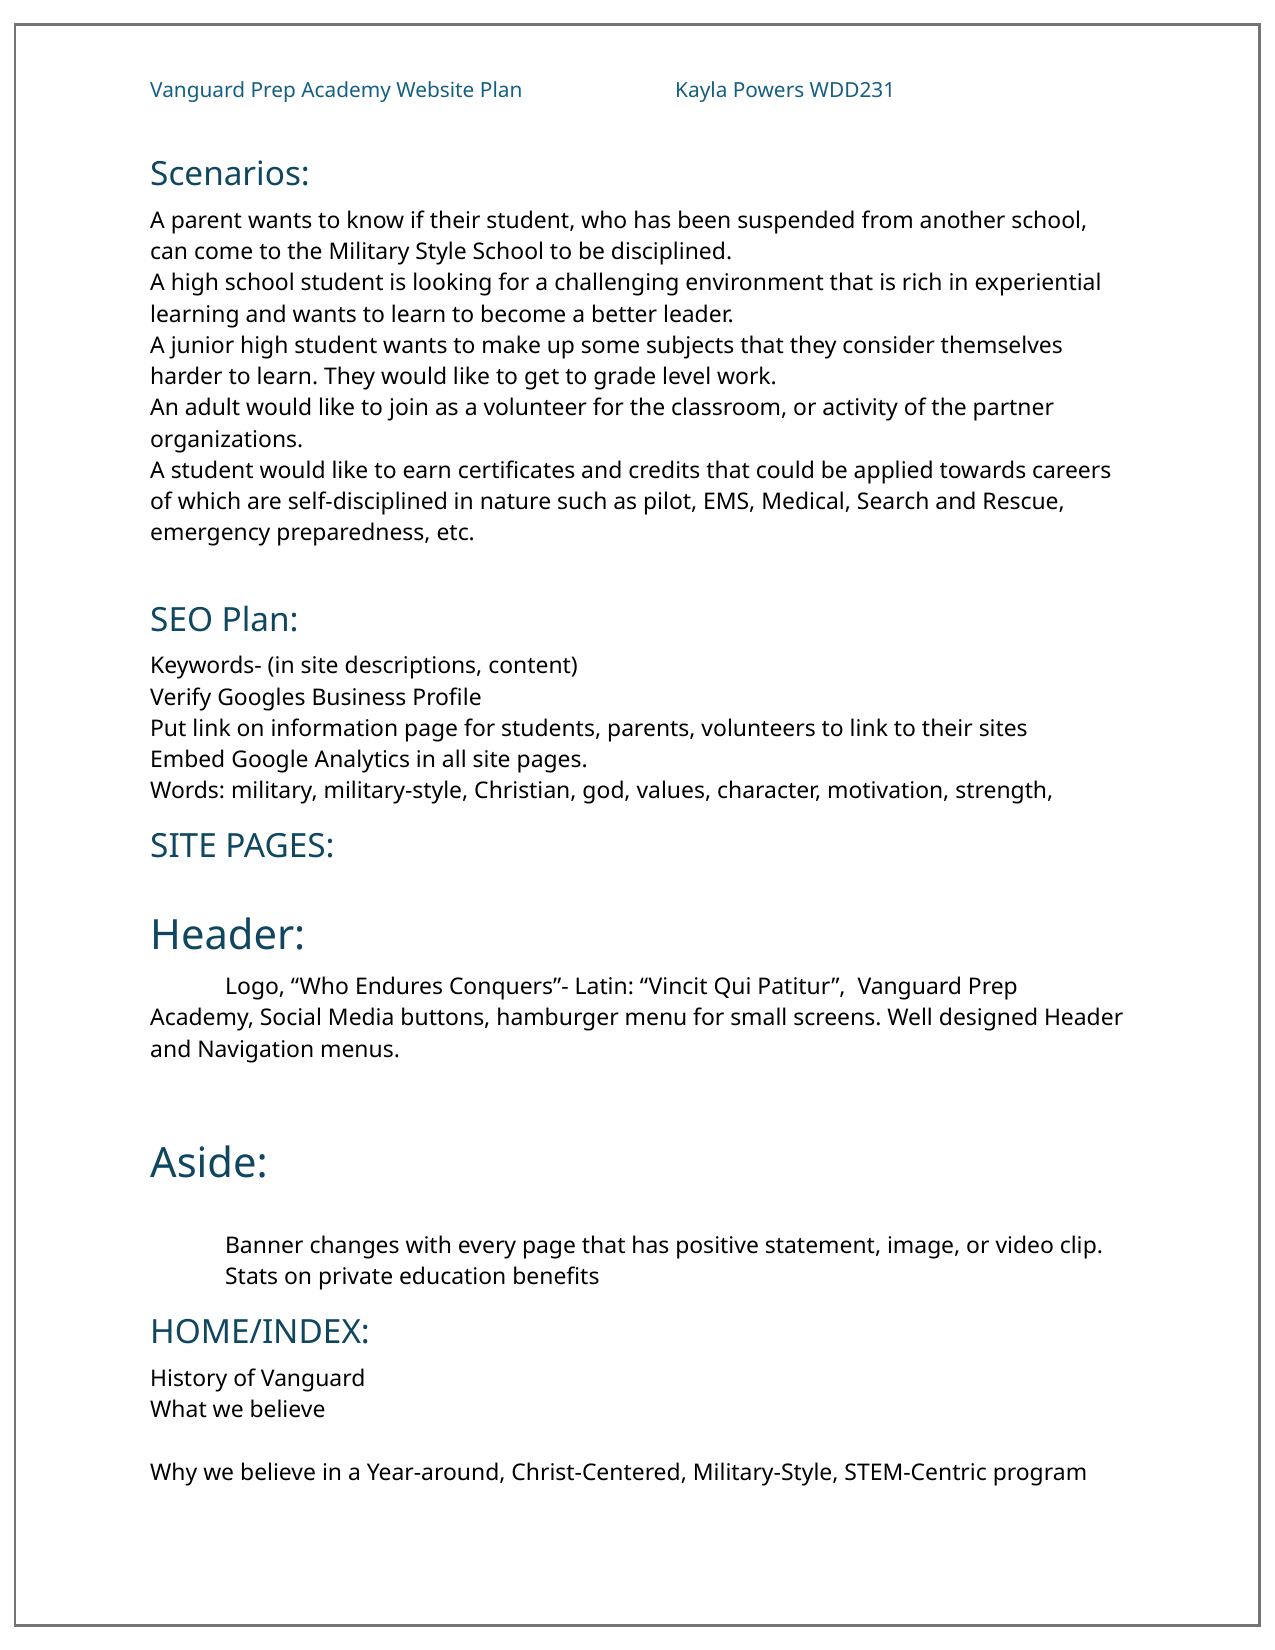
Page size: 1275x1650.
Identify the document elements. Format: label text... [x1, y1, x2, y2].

subtitle Scenarios: [150, 150, 1125, 195]
text Stats on private education benefits [150, 1260, 1125, 1291]
text Keywords- (in site descriptions, content) [150, 649, 1125, 680]
text An adult would like to join as a volunteer for the classroom, or activity of the partner organizations. [150, 391, 1125, 454]
text Put link on information page for students, parents, volunteers to link to their sites [150, 712, 1125, 743]
text Logo, “Who Endures Conquers”- Latin: “Vincit Qui Patitur”, Vanguard Prep Academy, Social Media buttons, hamburger menu for small screens. Well designed Header and Navigation menus. [150, 970, 1125, 1064]
subtitle Header: [150, 905, 1125, 962]
text A junior high student wants to make up some subjects that they consider themselves harder to learn. They would like to get to grade level work. [150, 329, 1125, 391]
text A parent wants to know if their student, who has been suspended from another school, can come to the Military Style School to be disciplined. [150, 204, 1125, 266]
text Embed Google Analytics in all site pages. [150, 743, 1125, 774]
subtitle Aside: [150, 1133, 1125, 1189]
text Why we believe in a Year-around, Christ-Centered, Military-Style, STEM-Centric program [150, 1456, 1125, 1487]
subtitle SITE PAGES: [150, 822, 1125, 867]
subtitle SEO Plan: [150, 595, 1125, 641]
text Verify Googles Business Profile [150, 680, 1125, 712]
text History of Vanguard [150, 1362, 1125, 1393]
subtitle HOME/INDEX: [150, 1308, 1125, 1353]
text Words: military, military-style, Christian, god, values, character, motivation, strength, [150, 774, 1125, 805]
text A high school student is looking for a challenging environment that is rich in experiential learning and wants to learn to become a better leader. [150, 266, 1125, 329]
text Banner changes with every page that has positive statement, image, or video clip. [150, 1229, 1125, 1260]
text What we believe [150, 1393, 1125, 1424]
text A student would like to earn certificates and credits that could be applied towards careers of which are self-disciplined in nature such as pilot, EMS, Medical, Search and Rescue, emergency preparedness, etc. [150, 454, 1125, 547]
